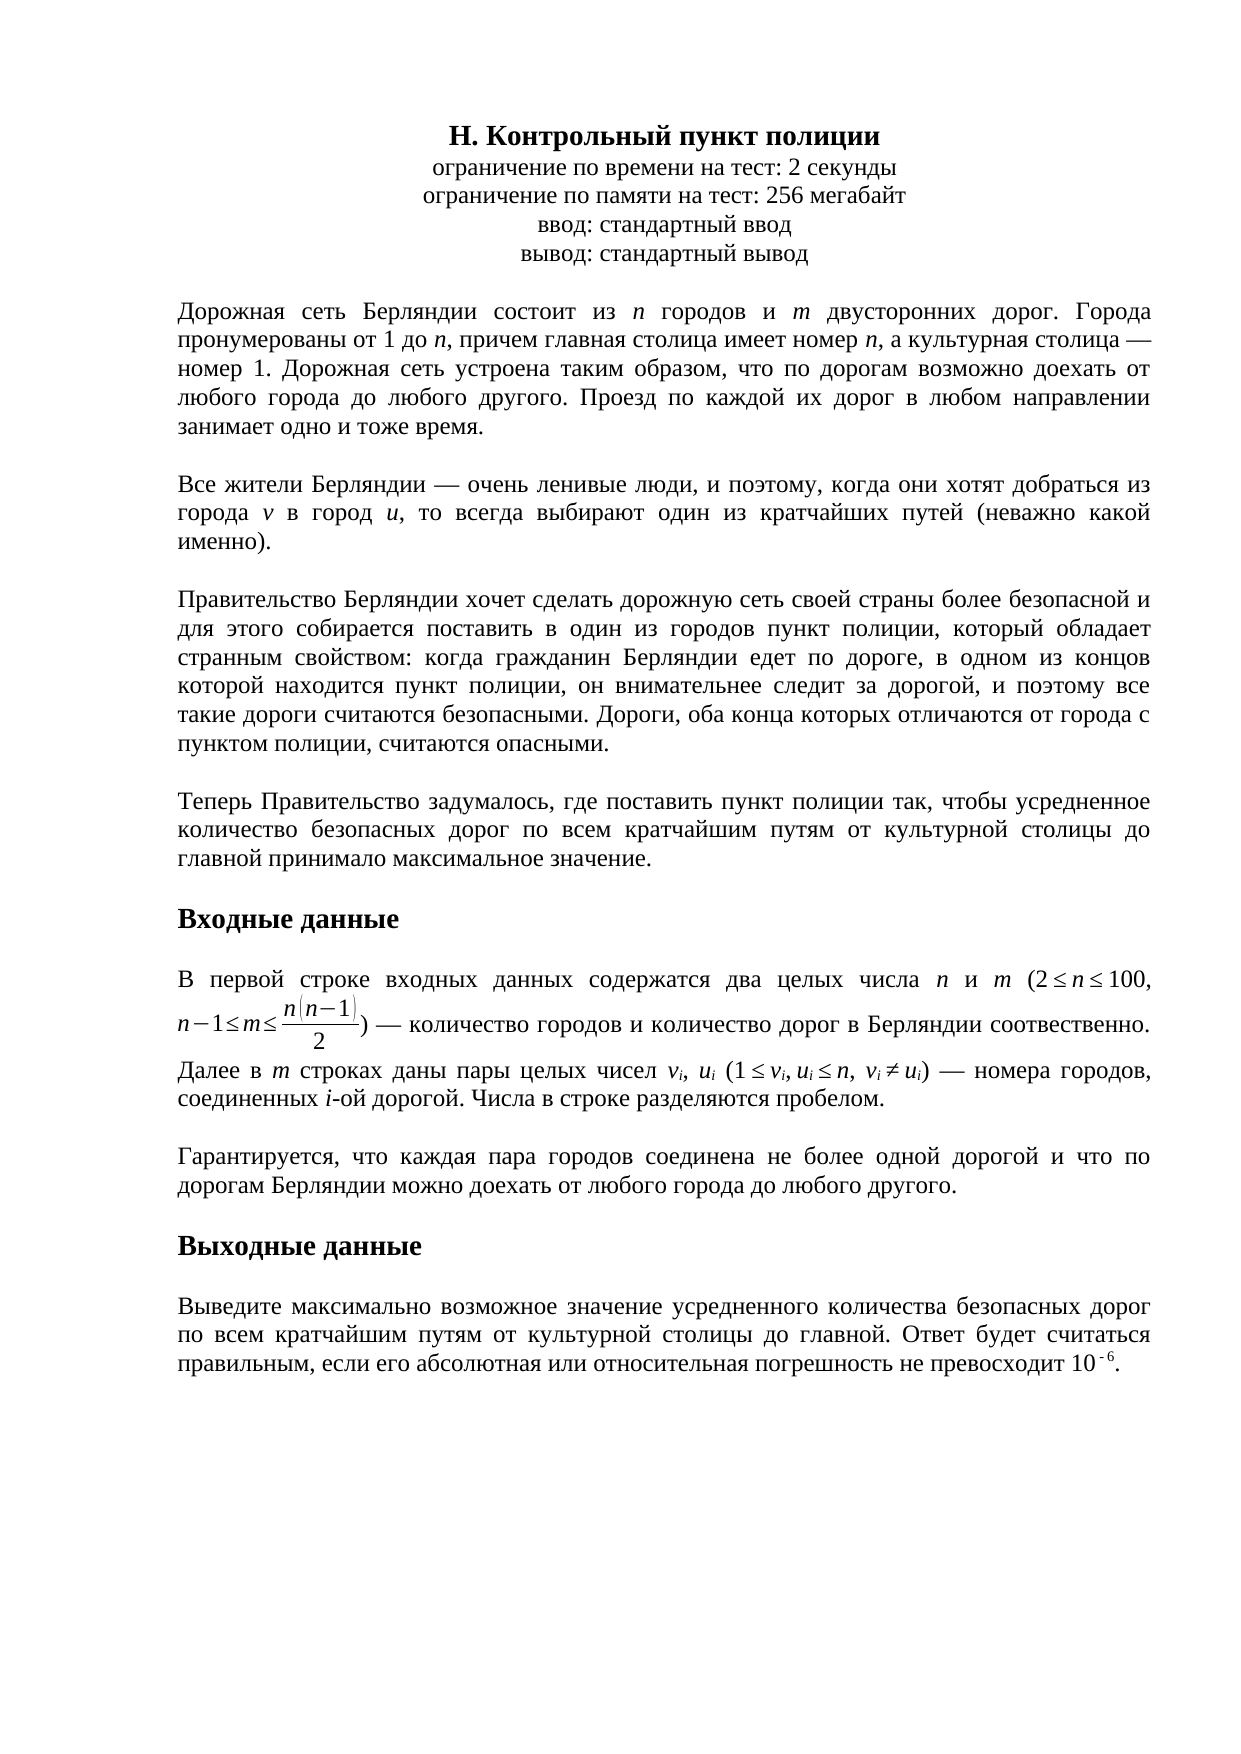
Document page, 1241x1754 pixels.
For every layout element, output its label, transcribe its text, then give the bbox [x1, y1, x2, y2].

text Дорожная сеть Берляндии состоит из n городов и m двусторонних дорог. Города пронумерованы от 1 до n, причем главная столица имеет номер n, а культурная столица — номер 1. Дорожная сеть устроена таким образом, что по дорогам возможно доехать от любого города до любого другого. Проезд по каждой их дорог в любом направлении занимает одно и тоже время. [177, 296, 1152, 439]
text Все жители Берляндии — очень ленивые люди, и поэтому, когда они хотят добраться из города v в город u, то всегда выбирают один из кратчайших путей (неважно какой именно). [177, 469, 1152, 555]
text H. Контрольный пункт полиции [177, 118, 1152, 152]
text Гарантируется, что каждая пара городов соединена не более одной дорогой и что по дорогам Берляндии можно доехать от любого города до любого другого. [177, 1141, 1152, 1199]
text ввод: стандартный ввод [177, 209, 1152, 238]
text ограничение по времени на тест: 2 секунды [177, 152, 1152, 180]
text Выходные данные [177, 1228, 1152, 1262]
text Выведите максимально возможное значение усредненного количества безопасных дорог по всем кратчайшим путям от культурной столицы до главной. Ответ будет считаться правильным, если его абсолютная или относительная погрешность не превосходит 10 - 6. [177, 1291, 1152, 1377]
text Теперь Правительство задумалось, где поставить пункт полиции так, чтобы усредненное количество безопасных дорог по всем кратчайшим путям от культурной столицы до главной принимало максимальное значение. [177, 786, 1152, 872]
text В первой строке входных данных содержатся два целых числа n и m (2 ≤ n ≤ 100, ) — количество городов и количество дорог в Берляндии соотвественно. Далее в m строках даны пары целых чисел vi, ui (1 ≤ vi, ui ≤ n, vi ≠ ui) — номера городов, соединенных i-ой дорогой. Числа в строке разделяются пробелом. [177, 964, 1152, 1112]
text Входные данные [177, 901, 1152, 935]
text Правительство Берляндии хочет сделать дорожную сеть своей страны более безопасной и для этого собирается поставить в один из городов пункт полиции, который обладает странным свойством: когда гражданин Берляндии едет по дороге, в одном из концов которой находится пункт полиции, он внимательнее следит за дорогой, и поэтому все такие дороги считаются безопасными. Дороги, оба конца которых отличаются от города с пунктом полиции, считаются опасными. [177, 584, 1152, 757]
text ограничение по памяти на тест: 256 мегабайт [177, 180, 1152, 209]
text вывод: стандартный вывод [177, 238, 1152, 267]
